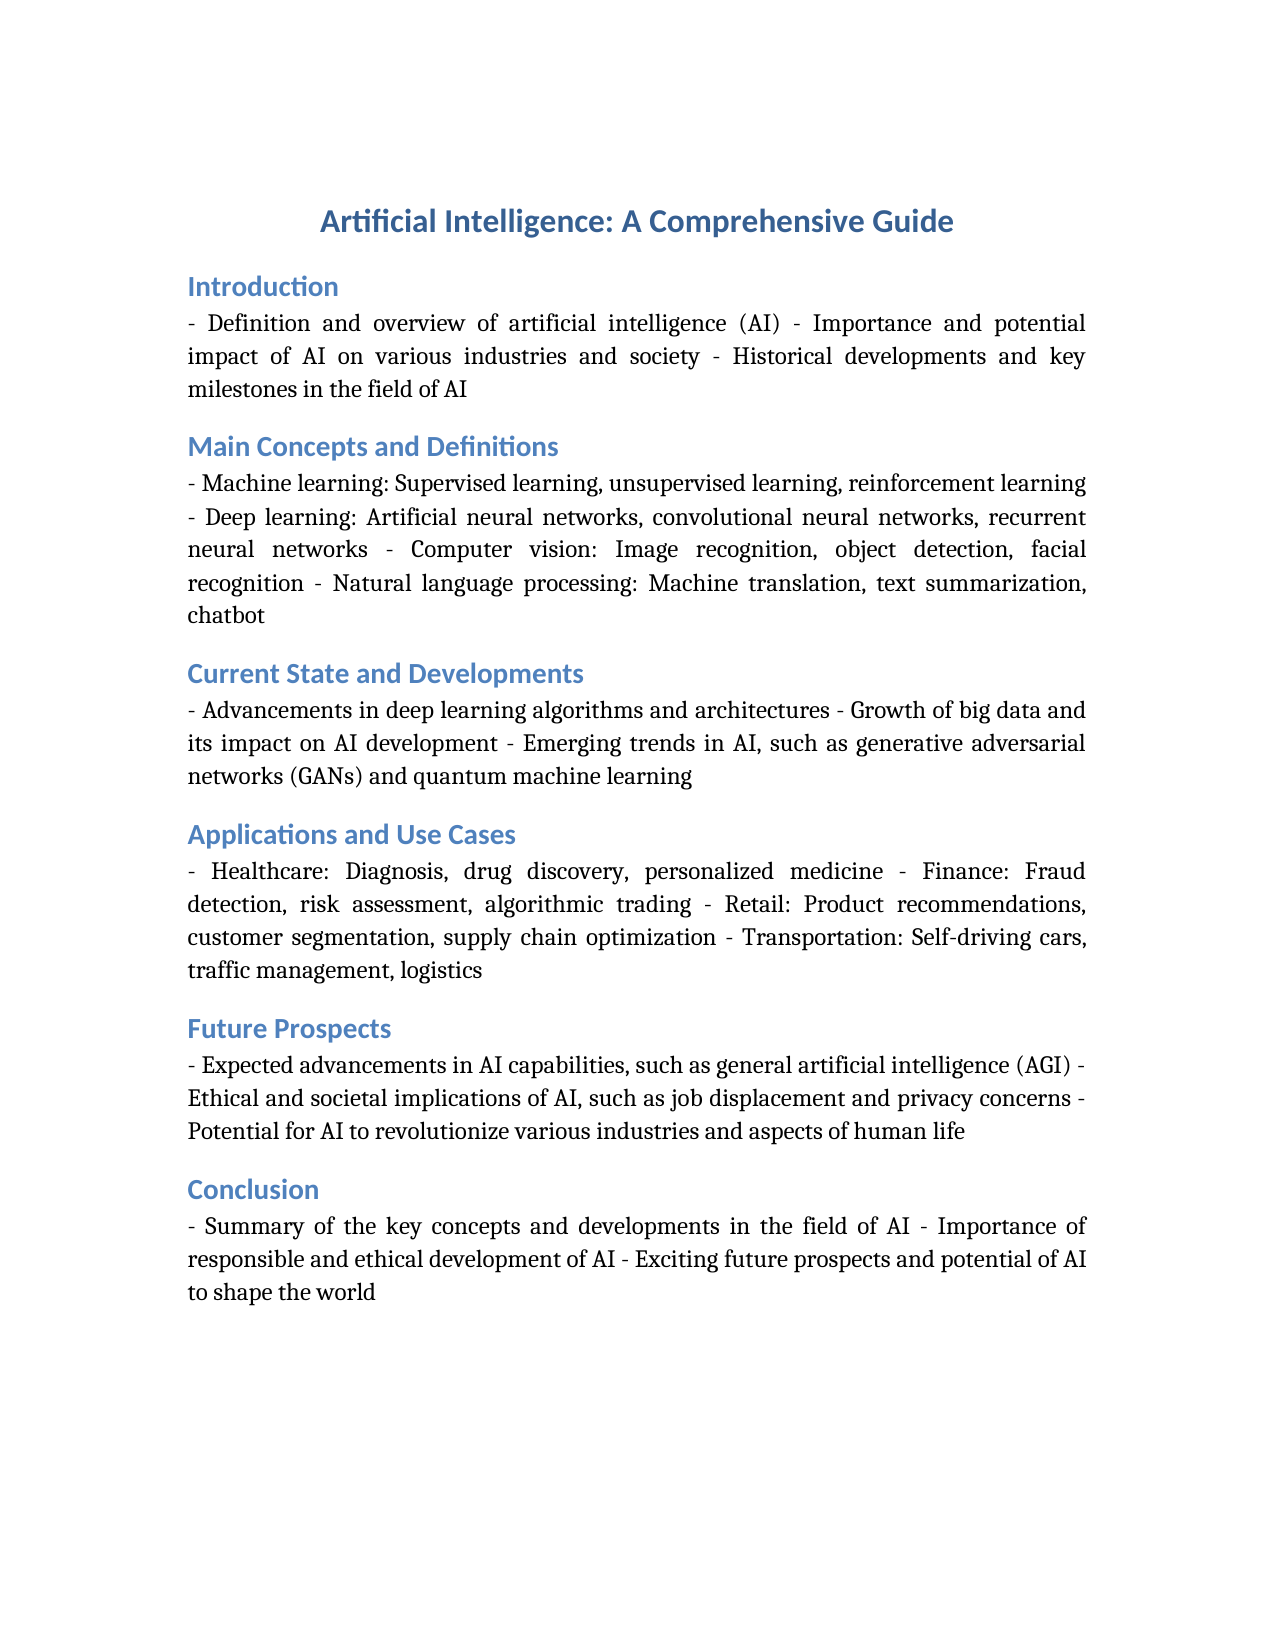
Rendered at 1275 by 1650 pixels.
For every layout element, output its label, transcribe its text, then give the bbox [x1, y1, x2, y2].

text - Expected advancements in AI capabilities, such as general artificial intelligence (AGI) - Ethical and societal implications of AI, such as job displacement and privacy concerns - Potential for AI to revolutionize various industries and aspects of human life [187, 1051, 1087, 1146]
text - Summary of the key concepts and developments in the field of AI - Importance of responsible and ethical development of AI - Exciting future prospects and potential of AI to shape the world [187, 1212, 1087, 1307]
subtitle Main Concepts and Definitions [187, 428, 1087, 464]
subtitle Artificial Intelligence: A Comprehensive Guide [187, 200, 1087, 241]
subtitle Introduction [187, 268, 1087, 303]
text - Advancements in deep learning algorithms and architectures - Growth of big data and its impact on AI development - Emerging trends in AI, such as generative adversarial networks (GANs) and quantum machine learning [187, 696, 1087, 791]
subtitle Current State and Developments [187, 655, 1087, 691]
subtitle Future Prospects [187, 1010, 1087, 1046]
text - Healthcare: Diagnosis, drug discovery, personalized medicine - Finance: Fraud detection, risk assessment, algorithmic trading - Retail: Product recommendations, customer segmentation, supply chain optimization - Transportation: Self-driving cars, traffic management, logistics [187, 857, 1087, 985]
subtitle Applications and Use Cases [187, 816, 1087, 852]
text - Definition and overview of artificial intelligence (AI) - Importance and potential impact of AI on various industries and society - Historical developments and key milestones in the field of AI [187, 308, 1087, 403]
subtitle Conclusion [187, 1171, 1087, 1206]
text - Machine learning: Supervised learning, unsupervised learning, reinforcement learning - Deep learning: Artificial neural networks, convolutional neural networks, recurrent neural networks - Computer vision: Image recognition, object detection, facial recognition - Natural language processing: Machine translation, text summarization, chatbot [187, 469, 1087, 630]
